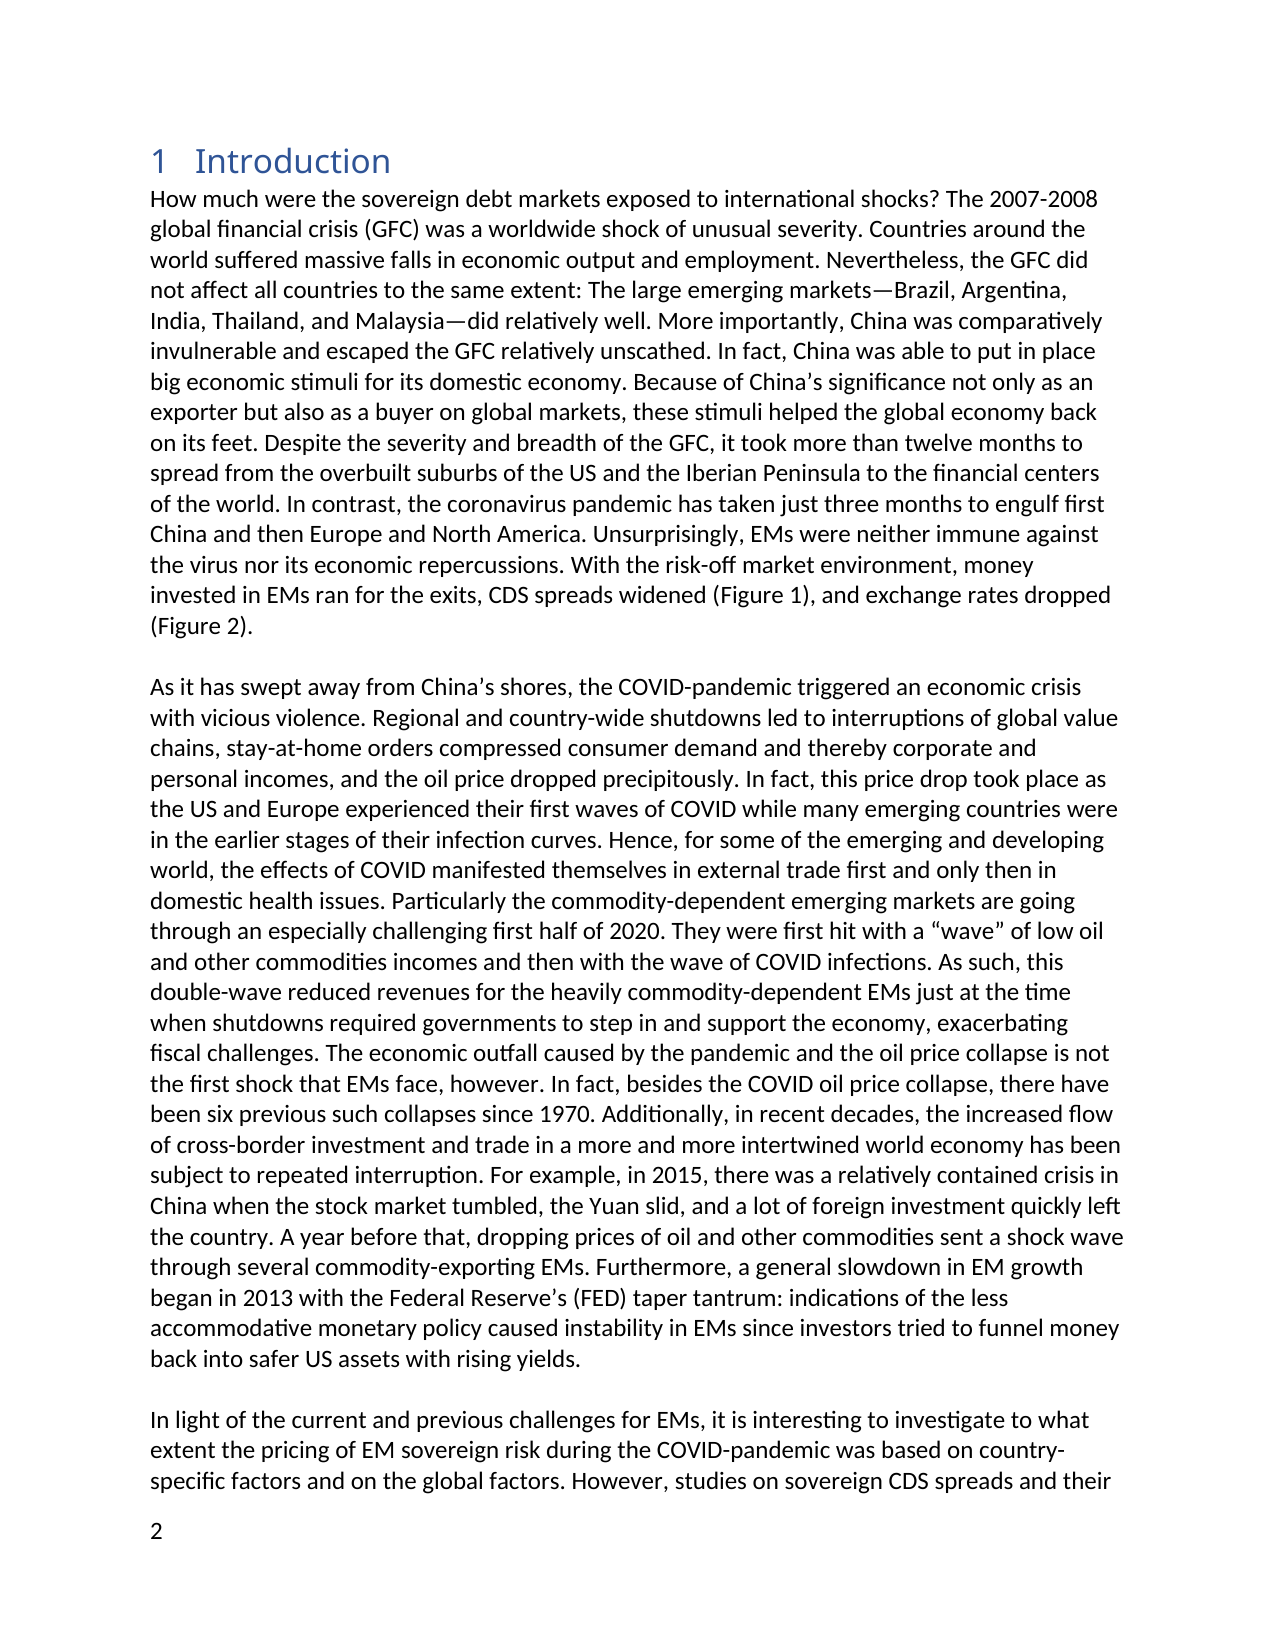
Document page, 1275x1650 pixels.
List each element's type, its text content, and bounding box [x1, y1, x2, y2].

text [150, 1404, 1125, 1495]
text As it has swept away from China’s shores, the COVID-pandemic triggered an economic crisis with vicious violence. Regional and country-wide shutdowns led to interruptions of global value chains, stay-at-home orders compressed consumer demand and thereby corporate and personal incomes, and the oil price dropped precipitously. In fact, this price drop took place as the US and Europe experienced their first waves of COVID while many emerging countries were in the earlier stages of their infection curves. Hence, for some of the emerging and developing world, the effects of COVID manifested themselves in external trade first and only then in domestic health issues. Particularly the commodity-dependent emerging markets are going through an especially challenging first half of 2020. They were first hit with a “wave” of low oil and other commodities incomes and then with the wave of COVID infections. As such, this double-wave reduced revenues for the heavily commodity-dependent EMs just at the time when shutdowns required governments to step in and support the economy, exacerbating fiscal challenges. The economic outfall caused by the pandemic and the oil price collapse is not the first shock that EMs face, however. In fact, besides the COVID oil price collapse, there have been six previous such collapses since 1970. Additionally, in recent decades, the increased flow of cross-border investment and trade in a more and more intertwined world economy has been subject to repeated interruption. For example, in 2015, there was a relatively contained crisis in China when the stock market tumbled, the Yuan slid, and a lot of foreign investment quickly left the country. A year before that, dropping prices of oil and other commodities sent a shock wave through several commodity-exporting EMs. Furthermore, a general slowdown in EM growth began in 2013 with the Federal Reserve’s (FED) taper tantrum: indications of the less accommodative monetary policy caused instability in EMs since investors tried to funnel money back into safer US assets with rising yields. [150, 671, 1125, 1373]
subtitle Introduction [150, 137, 1125, 183]
text How much were the sovereign debt markets exposed to international shocks? The 2007-2008 global financial crisis (GFC) was a worldwide shock of unusual severity. Countries around the world suffered massive falls in economic output and employment. Nevertheless, the GFC did not affect all countries to the same extent: The large emerging markets—Brazil, Argentina, India, Thailand, and Malaysia—did relatively well. More importantly, China was comparatively invulnerable and escaped the GFC relatively unscathed. In fact, China was able to put in place big economic stimuli for its domestic economy. Because of China’s significance not only as an exporter but also as a buyer on global markets, these stimuli helped the global economy back on its feet. Despite the severity and breadth of the GFC, it took more than twelve months to spread from the overbuilt suburbs of the US and the Iberian Peninsula to the financial centers of the world. In contrast, the coronavirus pandemic has taken just three months to engulf first China and then Europe and North America. Unsurprisingly, EMs were neither immune against the virus nor its economic repercussions. With the risk-off market environment, money invested in EMs ran for the exits, CDS spreads widened (Figure 1), and exchange rates dropped (Figure 2). [150, 183, 1125, 641]
